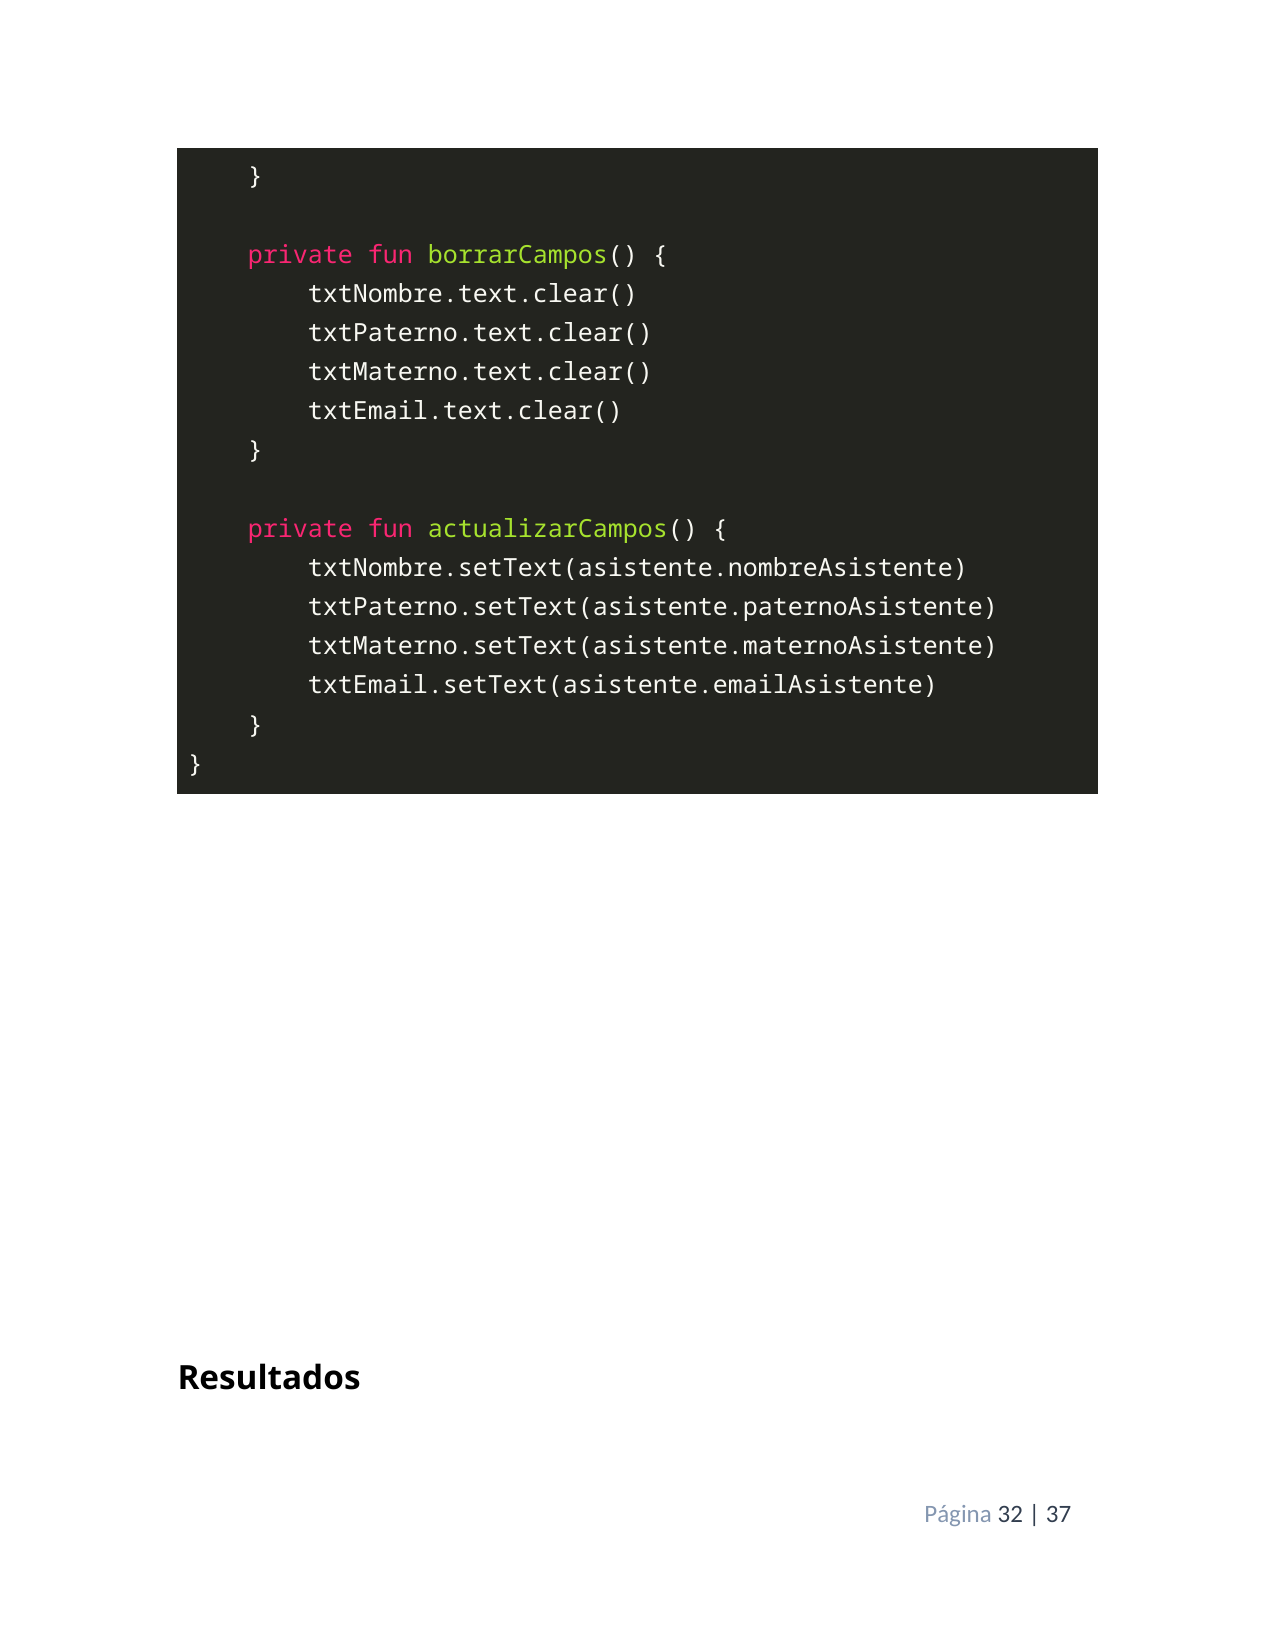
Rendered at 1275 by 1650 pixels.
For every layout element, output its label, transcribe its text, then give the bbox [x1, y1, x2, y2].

text Resultados [177, 1354, 1098, 1399]
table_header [177, 148, 1098, 794]
